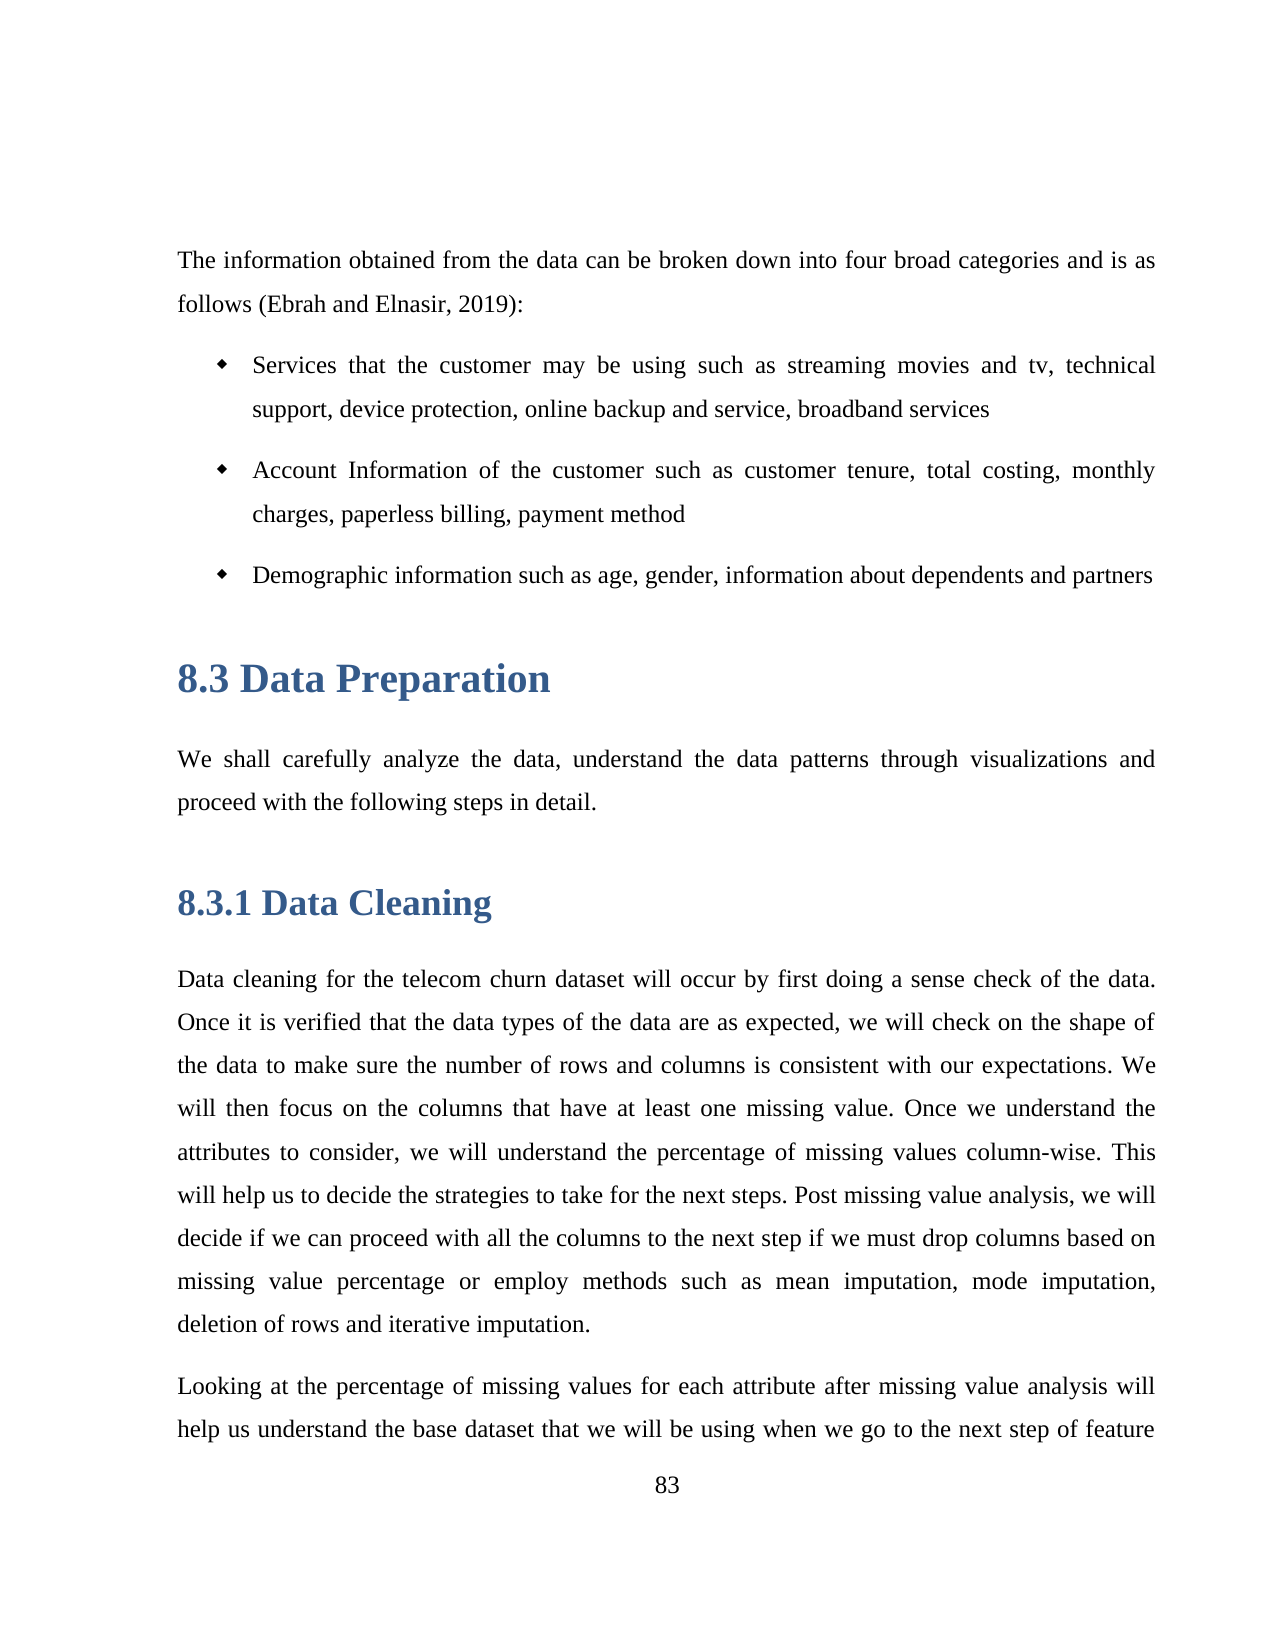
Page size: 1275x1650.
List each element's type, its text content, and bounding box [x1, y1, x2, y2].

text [177, 1371, 1157, 1443]
list Demographic information such as age, gender, information about dependents and partners [214, 561, 1157, 589]
list Account Information of the customer such as customer tenure, total costing, monthly charges, paperless billing, payment method [214, 456, 1157, 527]
subtitle 8.3.1 Data Cleaning [177, 881, 1157, 924]
subtitle 8.3 Data Preparation [177, 654, 1157, 702]
text The information obtained from the data can be broken down into four broad categories and is as follows (Ebrah and Elnasir, 2019): [177, 246, 1157, 317]
text We shall carefully analyze the data, understand the data patterns through visualizations and proceed with the following steps in detail. [177, 744, 1157, 816]
list Services that the customer may be using such as streaming movies and tv, technical support, device protection, online backup and service, broadband services [214, 351, 1157, 422]
text Data cleaning for the telecom churn dataset will occur by first doing a sense check of the data. Once it is verified that the data types of the data are as expected, we will check on the shape of the data to make sure the number of rows and columns is consistent with our expectations. We will then focus on the columns that have at least one missing value. Once we understand the attributes to consider, we will understand the percentage of missing values column-wise. This will help us to decide the strategies to take for the next steps. Post missing value analysis, we will decide if we can proceed with all the columns to the next step if we must drop columns based on missing value percentage or employ methods such as mean imputation, mode imputation, deletion of rows and iterative imputation. [177, 964, 1157, 1338]
